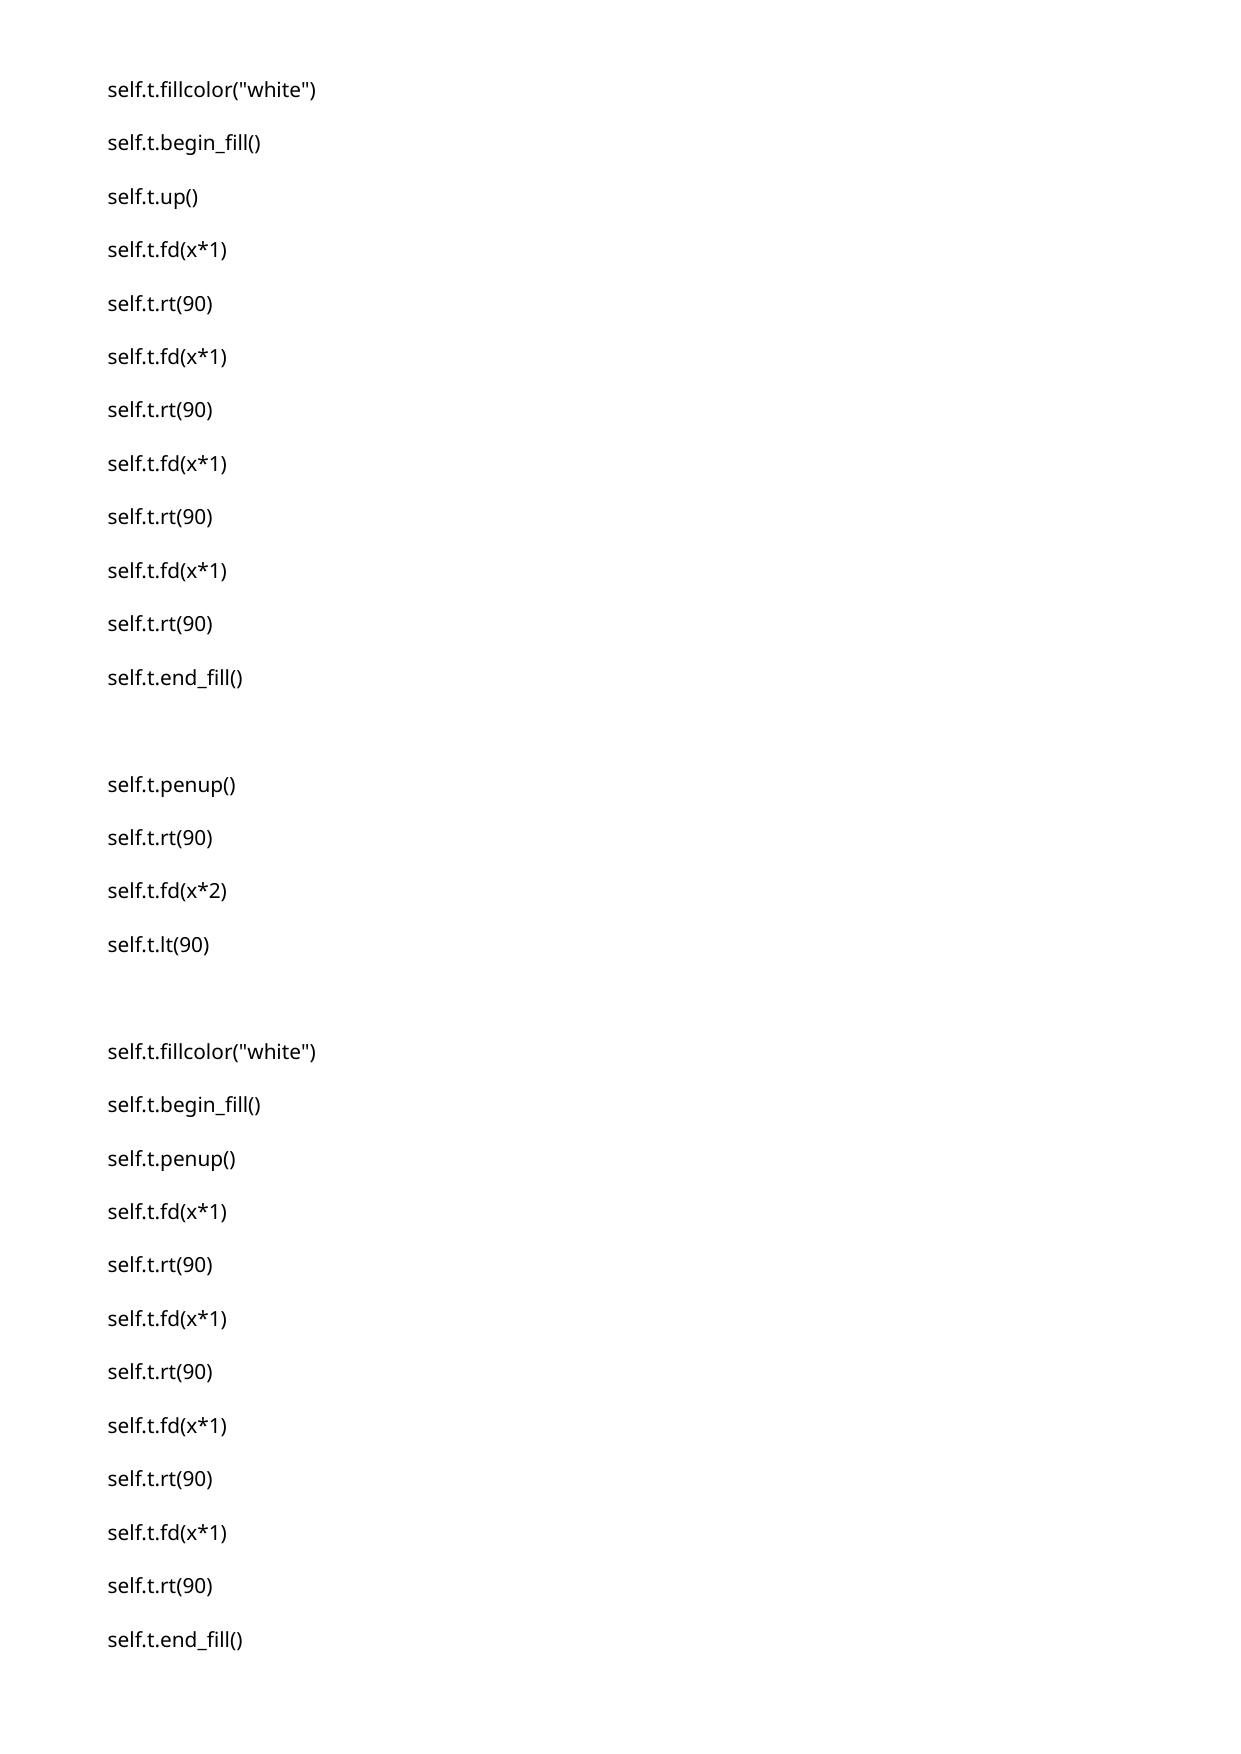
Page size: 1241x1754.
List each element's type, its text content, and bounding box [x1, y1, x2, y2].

text self.t.fd(x*1) [75, 449, 1165, 477]
text self.t.begin_fill() [75, 128, 1165, 157]
text self.t.fd(x*1) [75, 1518, 1165, 1546]
text self.t.fd(x*2) [75, 877, 1165, 905]
text self.t.rt(90) [75, 1357, 1165, 1386]
text self.t.lt(90) [75, 930, 1165, 958]
text self.t.up() [75, 182, 1165, 210]
text self.t.end_fill() [75, 663, 1165, 691]
text self.t.rt(90) [75, 502, 1165, 531]
text self.t.fillcolor("white") [75, 1037, 1165, 1065]
text self.t.fillcolor("white") [75, 75, 1165, 103]
text self.t.fd(x*1) [75, 1197, 1165, 1226]
text self.t.end_fill() [75, 1625, 1165, 1653]
text self.t.fd(x*1) [75, 1304, 1165, 1332]
text self.t.rt(90) [75, 396, 1165, 424]
text self.t.rt(90) [75, 823, 1165, 852]
text self.t.begin_fill() [75, 1090, 1165, 1119]
text self.t.rt(90) [75, 289, 1165, 317]
text self.t.penup() [75, 1144, 1165, 1172]
text self.t.rt(90) [75, 1571, 1165, 1600]
text self.t.fd(x*1) [75, 342, 1165, 371]
text self.t.rt(90) [75, 609, 1165, 638]
text self.t.fd(x*1) [75, 556, 1165, 584]
text self.t.rt(90) [75, 1251, 1165, 1279]
text self.t.fd(x*1) [75, 1411, 1165, 1439]
text self.t.penup() [75, 770, 1165, 798]
text self.t.fd(x*1) [75, 235, 1165, 264]
text self.t.rt(90) [75, 1464, 1165, 1493]
